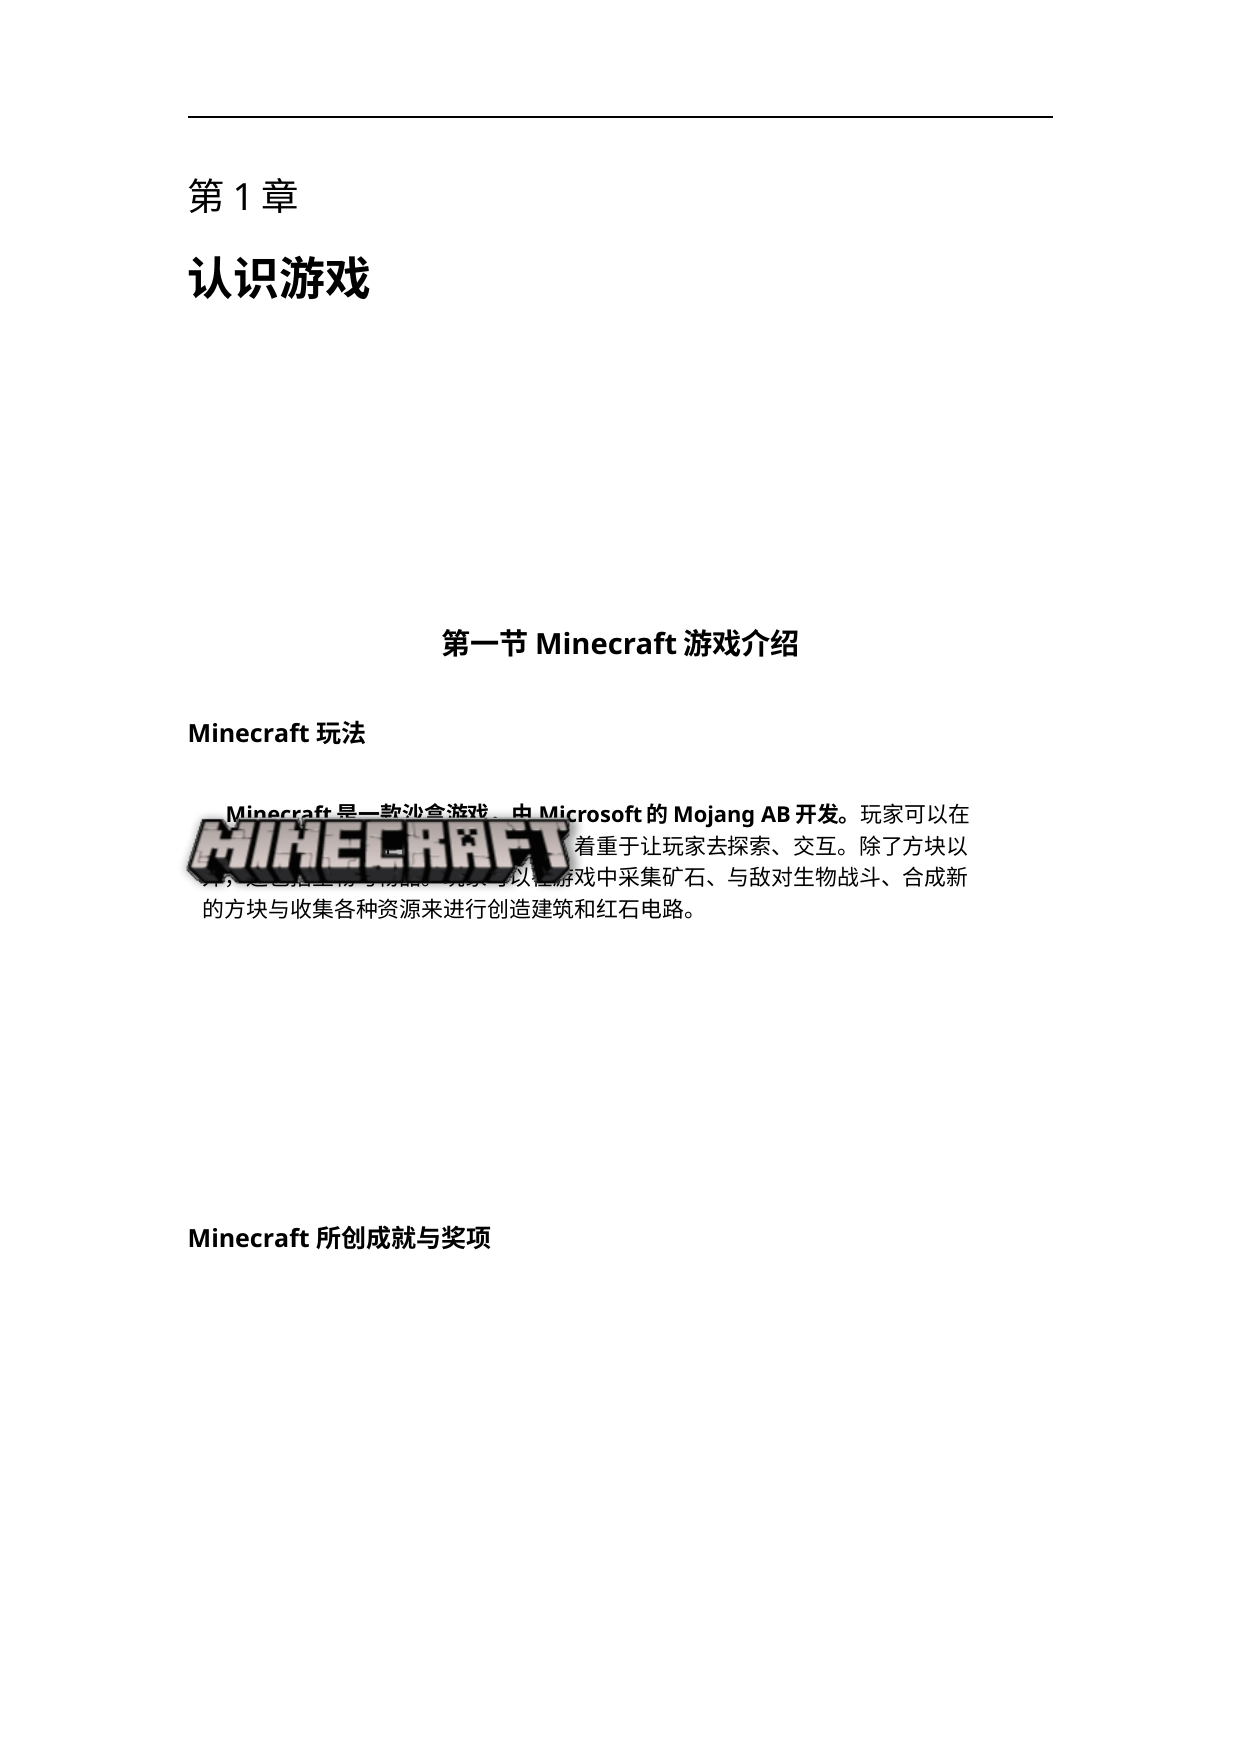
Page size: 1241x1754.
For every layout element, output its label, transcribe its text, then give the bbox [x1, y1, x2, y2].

text 认识游戏 [187, 227, 1053, 324]
text 第一节 Minecraft游戏介绍 [187, 609, 1053, 674]
text Minecraft 所创成就与奖项 [187, 1204, 1053, 1269]
picture [184, 815, 574, 888]
text 第1章 [187, 162, 1053, 227]
text Minecraft 玩法 [187, 699, 1053, 764]
